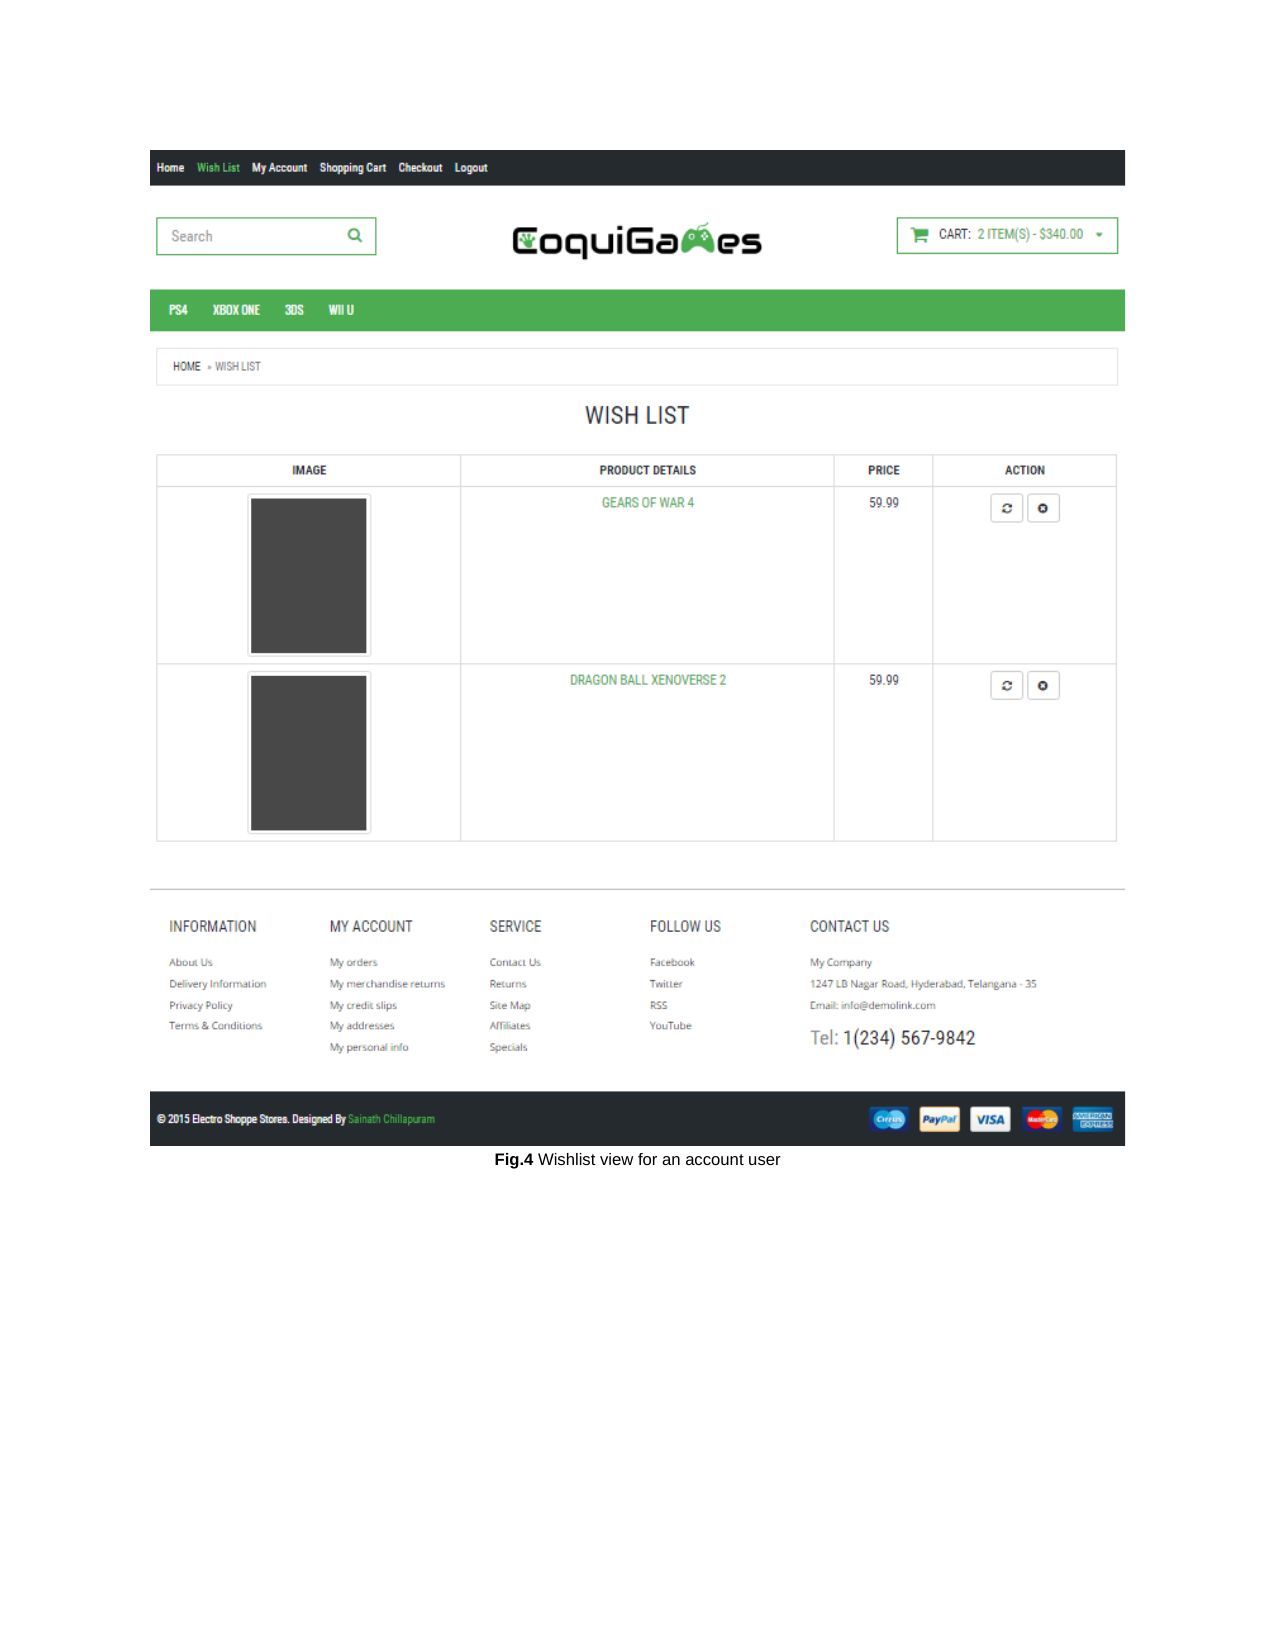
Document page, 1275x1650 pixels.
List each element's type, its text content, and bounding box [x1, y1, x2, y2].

picture [150, 150, 1125, 1146]
text Fig.4 Wishlist view for an account user [150, 1150, 1125, 1169]
